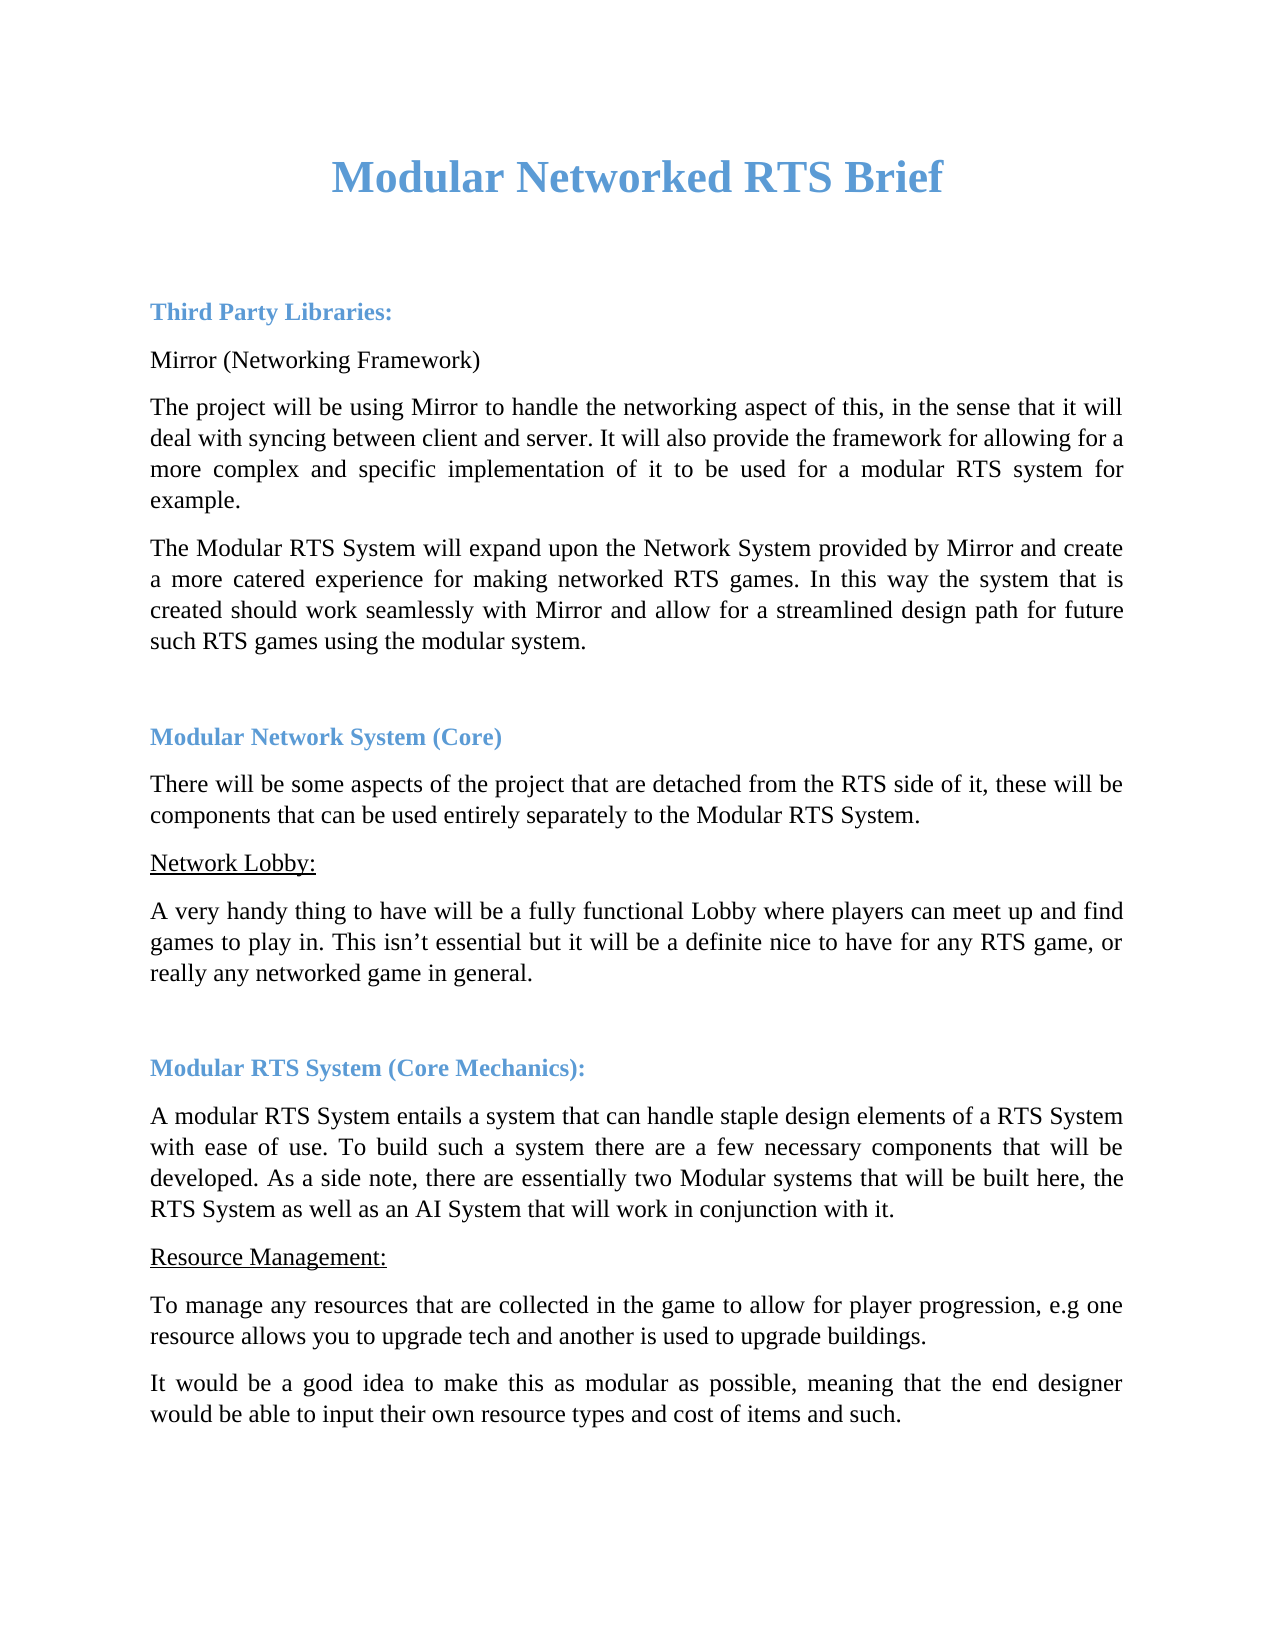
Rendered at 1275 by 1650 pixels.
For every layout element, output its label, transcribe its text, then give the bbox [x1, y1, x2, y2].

text Third Party Libraries: [150, 297, 1125, 326]
text A very handy thing to have will be a fully functional Lobby where players can meet up and find games to play in. This isn’t essential but it will be a definite nice to have for any RTS game, or really any networked game in general. [150, 896, 1125, 987]
text Modular Network System (Core) [150, 722, 1125, 751]
text To manage any resources that are collected in the game to allow for player progression, e.g one resource allows you to upgrade tech and another is used to upgrade buildings. [150, 1290, 1125, 1349]
text The Modular RTS System will expand upon the Network System provided by Mirror and create a more catered experience for making networked RTS games. In this way the system that is created should work seamlessly with Mirror and allow for a streamlined design path for future such RTS games using the modular system. [150, 533, 1125, 655]
text There will be some aspects of the project that are detached from the RTS side of it, these will be components that can be used entirely separately to the Modular RTS System. [150, 769, 1125, 829]
text Modular Networked RTS Brief [150, 150, 1125, 203]
text Resource Management: [150, 1242, 1125, 1271]
text It would be a good idea to make this as modular as possible, meaning that the end designer would be able to input their own resource types and cost of items and such. [150, 1368, 1125, 1428]
text A modular RTS System entails a system that can handle staple design elements of a RTS System with ease of use. To build such a system there are a few necessary components that will be developed. As a side note, there are essentially two Modular systems that will be built here, the RTS System as well as an AI System that will work in conjunction with it. [150, 1101, 1125, 1223]
text Modular RTS System (Core Mechanics): [150, 1053, 1125, 1082]
text Network Lobby: [150, 848, 1125, 877]
text The project will be using Mirror to handle the networking aspect of this, in the sense that it will deal with syncing between client and server. It will also provide the framework for allowing for a more complex and specific implementation of it to be used for a modular RTS system for example. [150, 392, 1125, 514]
text Mirror (Networking Framework) [150, 345, 1125, 373]
